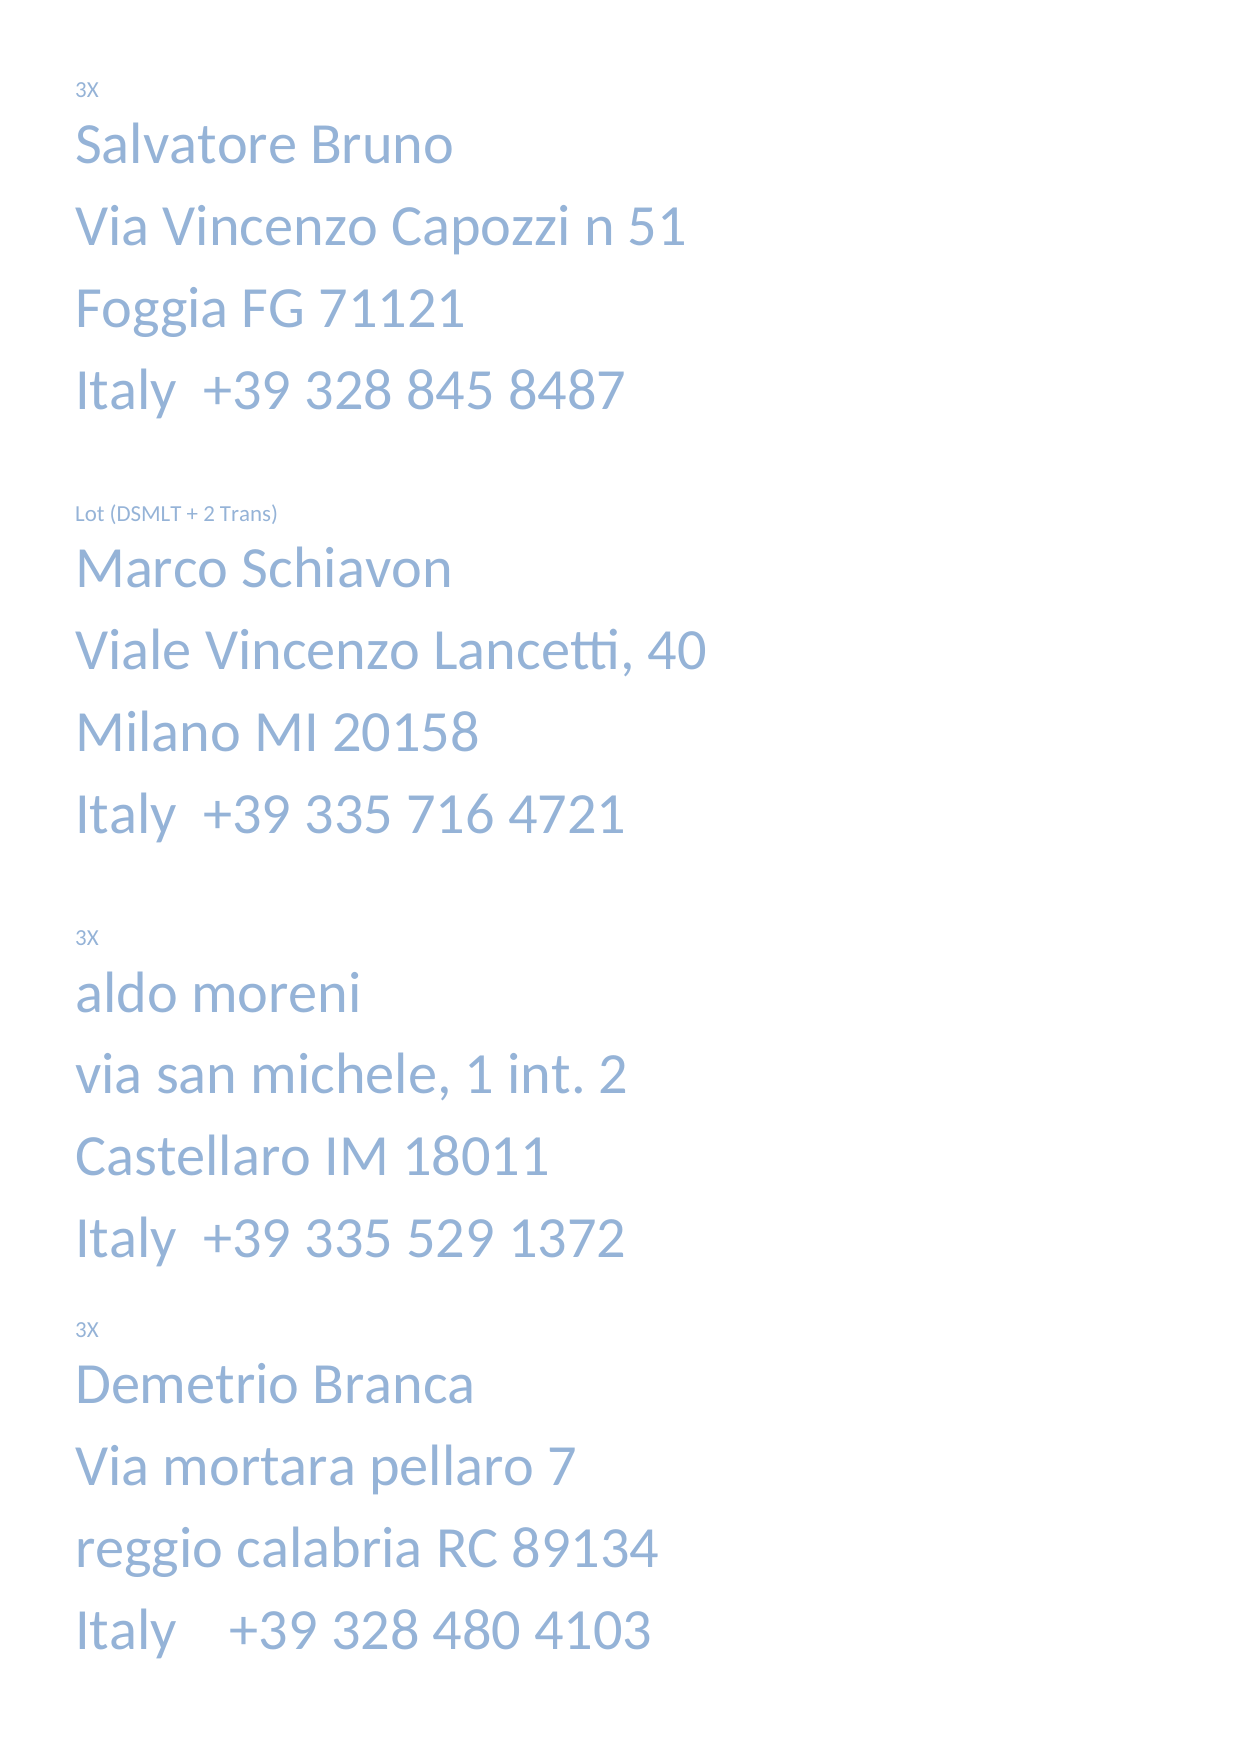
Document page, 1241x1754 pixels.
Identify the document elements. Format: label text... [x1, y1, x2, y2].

text reggio calabria RC 89134 [75, 1511, 1165, 1582]
text Italy +39 328 480 4103 [75, 1593, 1165, 1664]
text Italy +39 335 716 4721 [75, 777, 1165, 848]
text Viale Vincenzo Lancetti, 40 [75, 613, 1165, 684]
text Italy +39 335 529 1372 [75, 1201, 1165, 1272]
text Salvatore Bruno [75, 107, 1165, 178]
text Via Vincenzo Capozzi n 51 [75, 189, 1165, 260]
text Castellaro IM 18011 [75, 1119, 1165, 1190]
text Italy +39 328 845 8487 [75, 353, 1165, 424]
text aldo moreni [75, 955, 1165, 1027]
text Via mortara pellaro 7 [75, 1429, 1165, 1500]
text Demetrio Branca [75, 1347, 1165, 1418]
text Foggia FG 71121 [75, 271, 1165, 342]
text 3X [75, 1315, 1165, 1343]
text Lot (DSMLT + 2 Trans) [75, 499, 1165, 527]
text Milano MI 20158 [75, 695, 1165, 766]
text via san michele, 1 int. 2 [75, 1037, 1165, 1108]
text 3X [75, 75, 1165, 103]
text 3X [75, 923, 1165, 951]
text Marco Schiavon [75, 531, 1165, 602]
